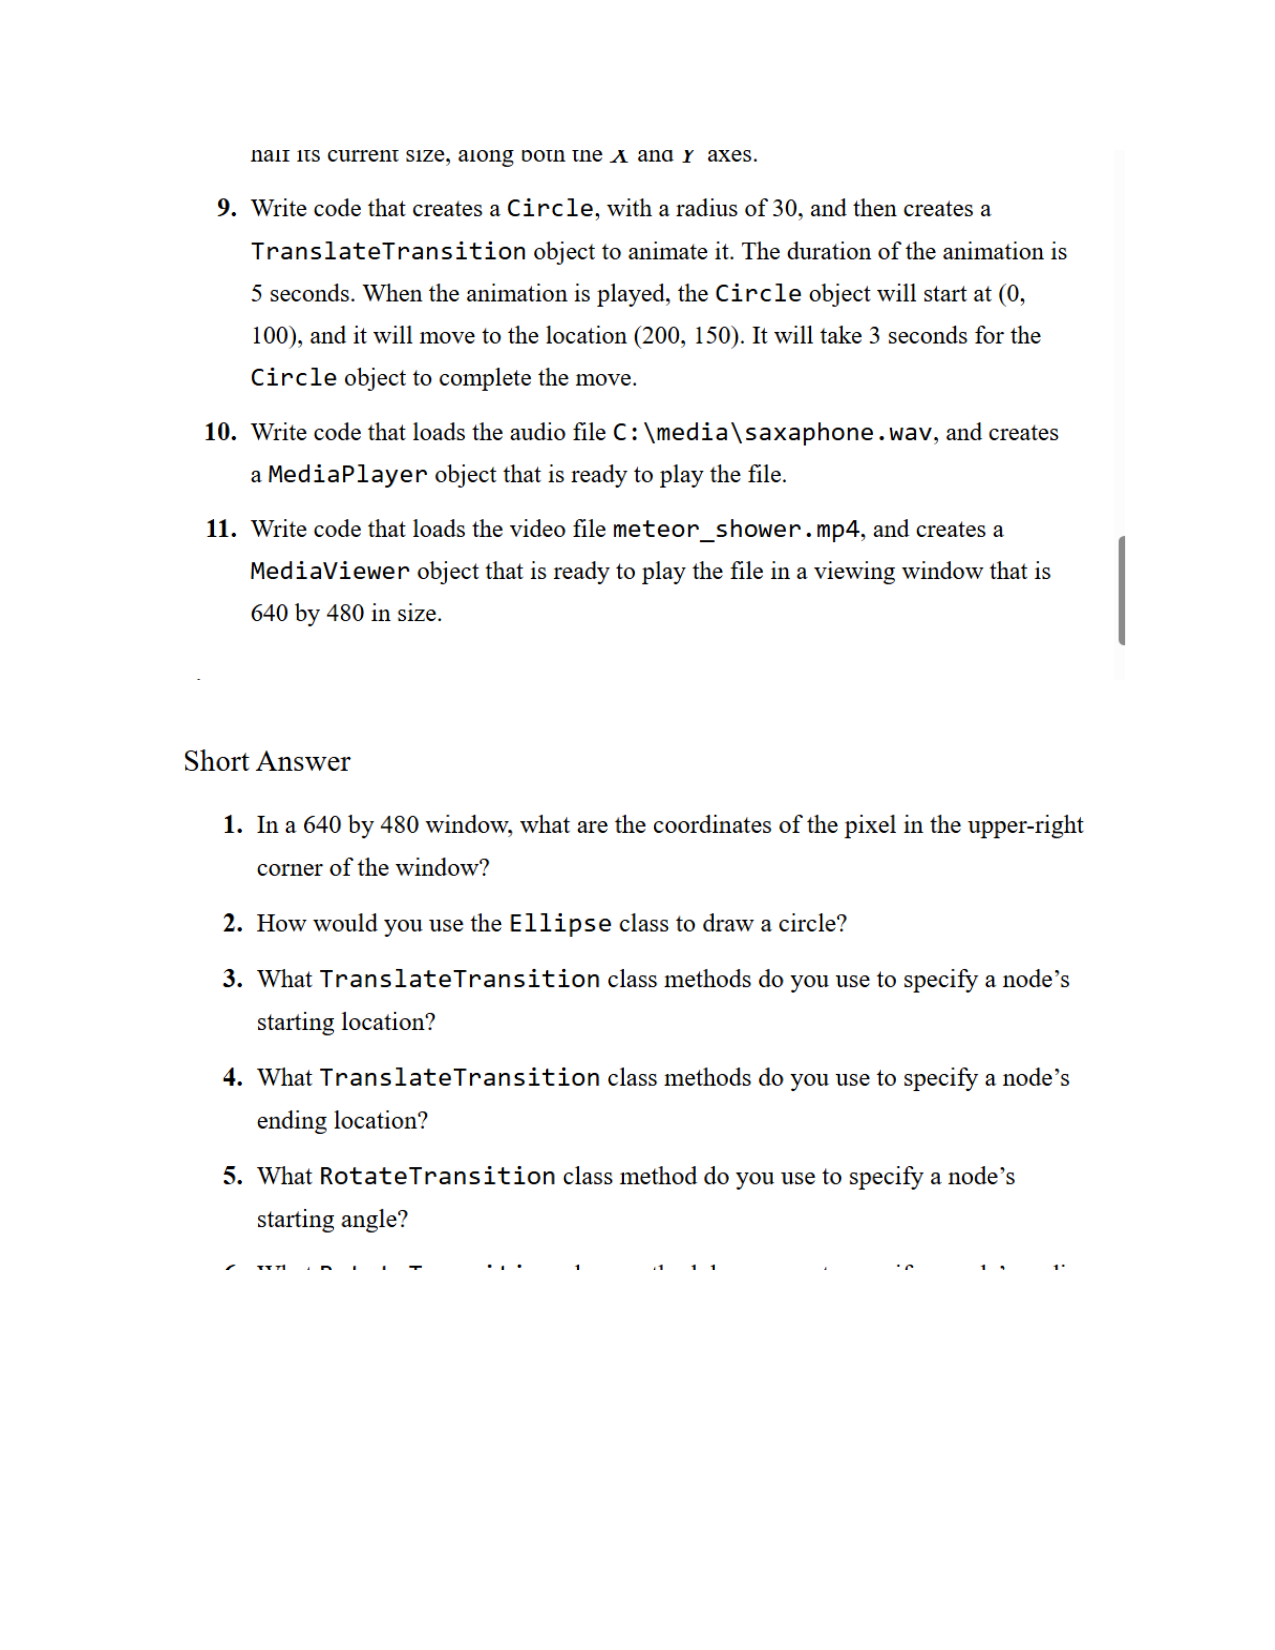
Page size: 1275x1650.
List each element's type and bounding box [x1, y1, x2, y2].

picture [150, 698, 1125, 1270]
picture [150, 150, 1125, 680]
